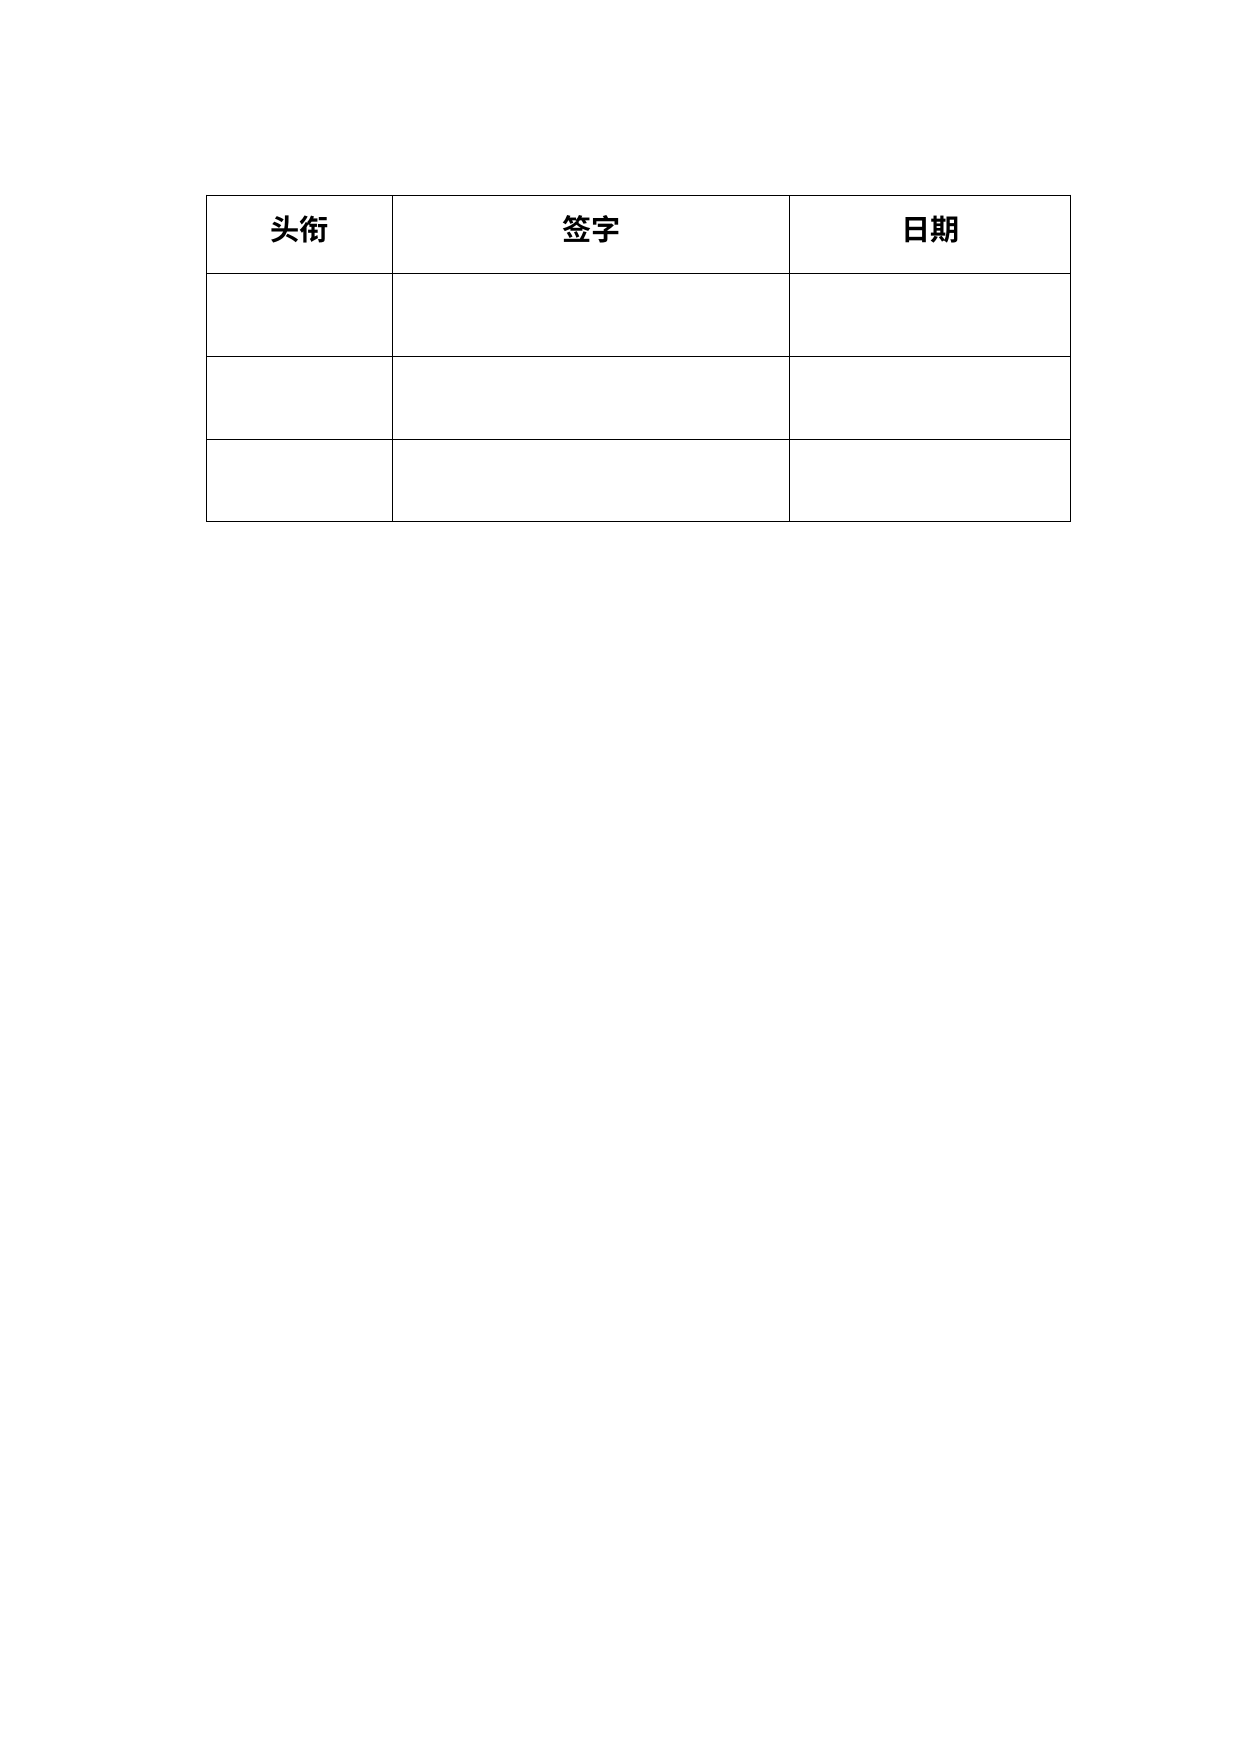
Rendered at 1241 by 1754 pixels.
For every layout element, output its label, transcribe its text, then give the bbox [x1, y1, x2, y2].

table_header 签字 [393, 196, 789, 273]
table_cell [207, 440, 392, 521]
table_cell [393, 440, 789, 521]
table_header 头衔 [207, 196, 392, 273]
table_cell [393, 274, 789, 356]
table_cell [790, 440, 1070, 521]
table_cell [207, 357, 392, 438]
table_cell [207, 274, 392, 356]
table_cell [790, 274, 1070, 356]
table_cell [393, 357, 789, 438]
table_header 日期 [790, 196, 1070, 273]
table_cell [790, 357, 1070, 438]
